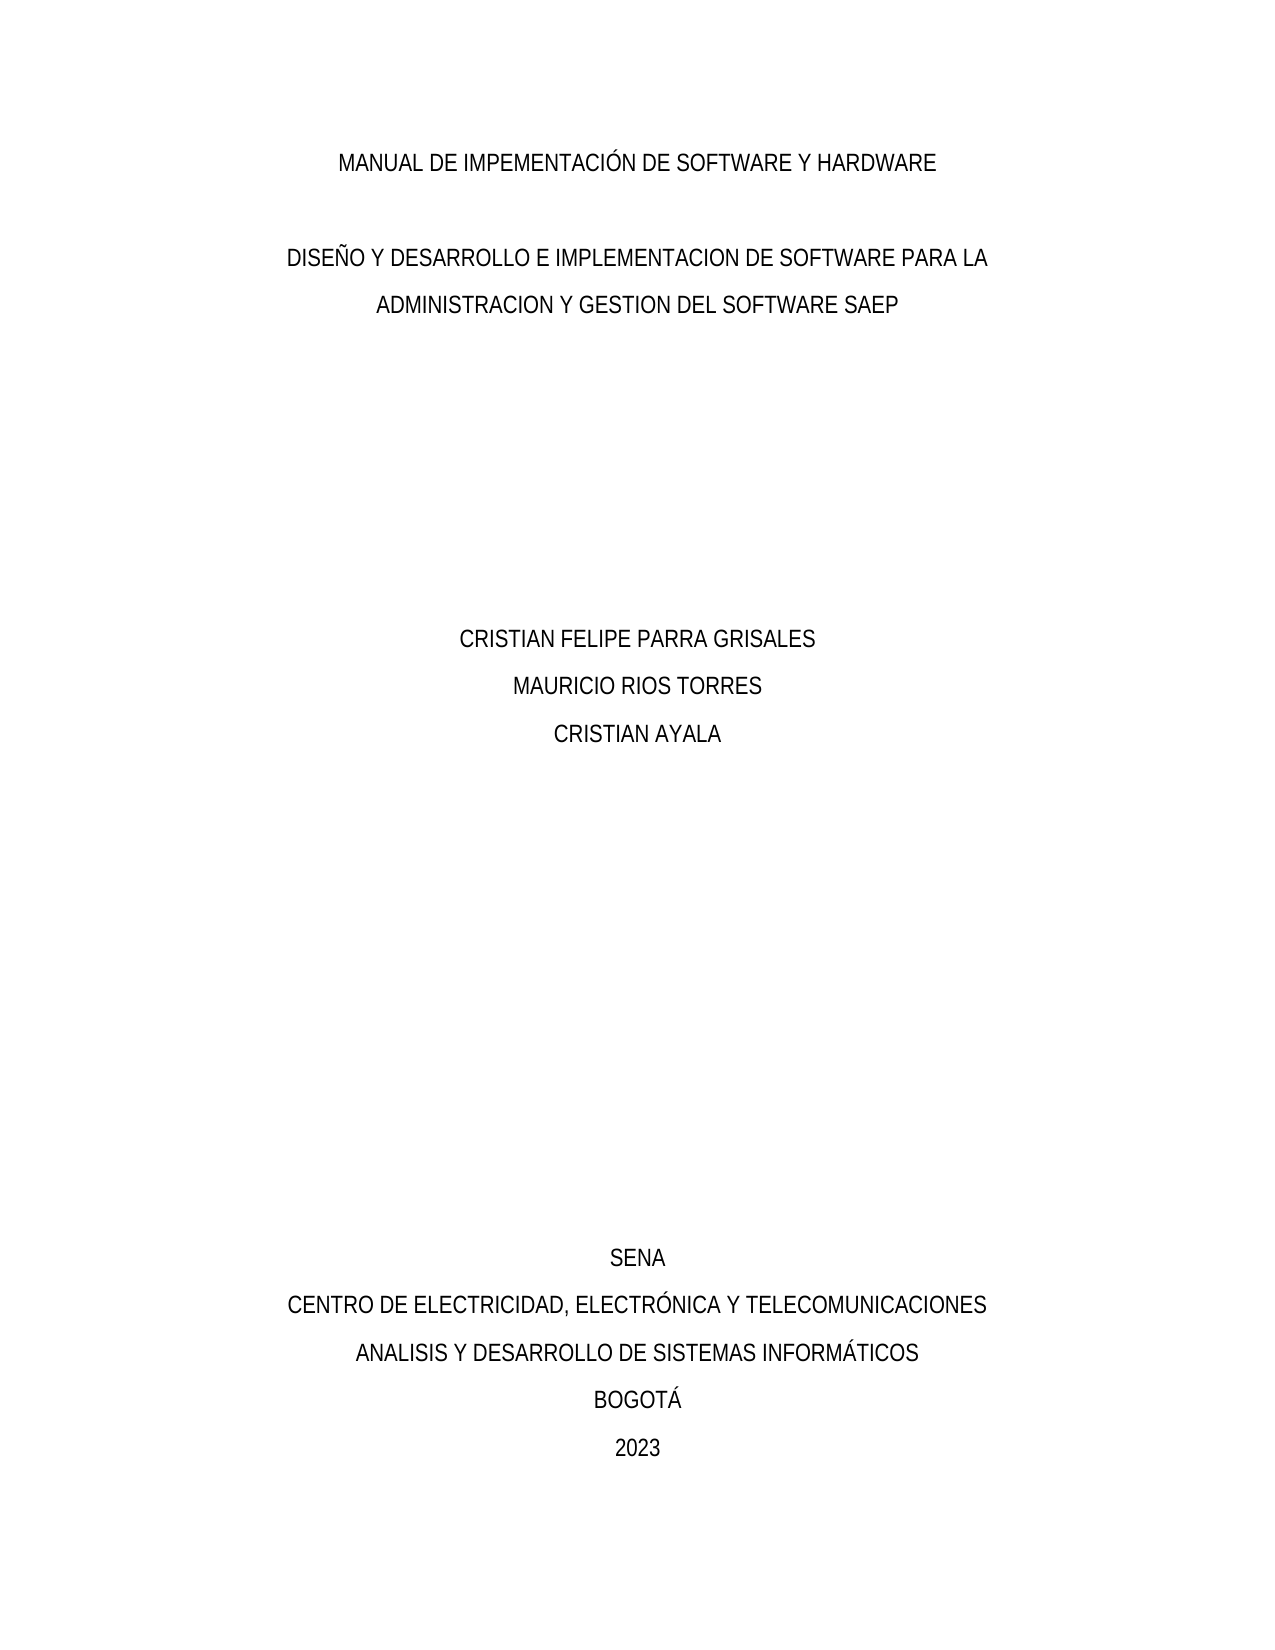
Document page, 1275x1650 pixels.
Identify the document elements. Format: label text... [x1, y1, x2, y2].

text CRISTIAN AYALA [177, 719, 1098, 747]
text MANUAL DE IMPEMENTACIÓN DE SOFTWARE Y HARDWARE [177, 148, 1098, 176]
text CRISTIAN FELIPE PARRA GRISALES [177, 624, 1098, 652]
text ANALISIS Y DESARROLLO DE SISTEMAS INFORMÁTICOS [177, 1338, 1098, 1366]
text CENTRO DE ELECTRICIDAD, ELECTRÓNICA Y TELECOMUNICACIONES [177, 1290, 1098, 1319]
text 2023 [177, 1433, 1098, 1462]
text ADMINISTRACION Y GESTION DEL SOFTWARE SAEP [177, 290, 1098, 319]
text SENA [177, 1242, 1098, 1271]
text DISEÑO Y DESARROLLO E IMPLEMENTACION DE SOFTWARE PARA LA [177, 243, 1098, 271]
text BOGOTÁ [177, 1385, 1098, 1414]
text MAURICIO RIOS TORRES [177, 671, 1098, 700]
